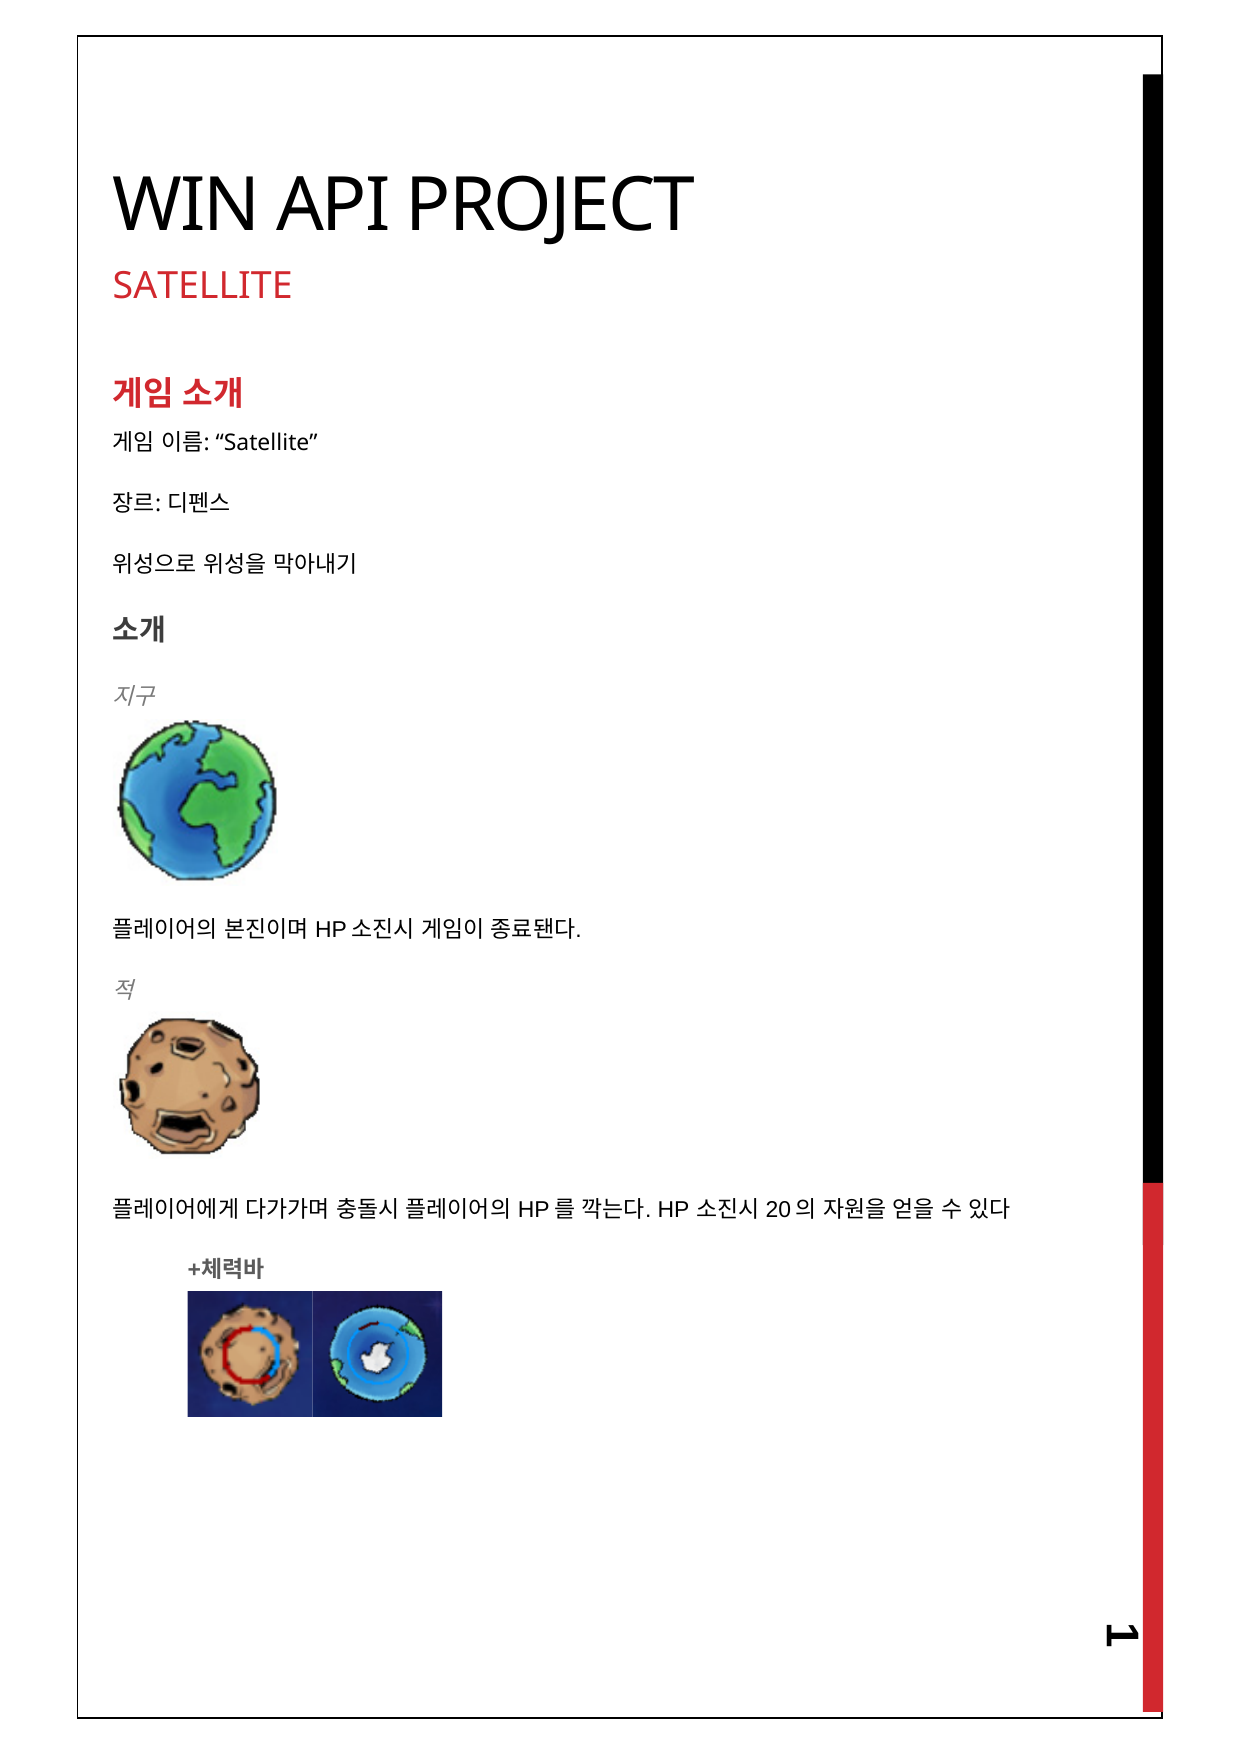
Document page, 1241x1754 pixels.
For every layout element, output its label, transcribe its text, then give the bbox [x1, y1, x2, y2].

picture [187, 1291, 443, 1417]
subtitle +체력바 [112, 1251, 1128, 1284]
text 플레이어의 본진이며 HP소진시 게임이 종료됀다. [112, 911, 1128, 944]
subtitle 게임 소개 [112, 370, 1128, 415]
text 장르: 디펜스 [112, 485, 1128, 518]
text 플레이어에게 다가가며 충돌시 플레이어의 HP를 깍는다. HP 소진시 20의 자원을 얻을 수 있다 [112, 1191, 1128, 1224]
subtitle 소개 [112, 606, 1128, 649]
picture [112, 1011, 266, 1165]
subtitle 지구 [112, 678, 1128, 711]
subtitle 적 [112, 972, 1128, 1005]
picture [112, 719, 279, 886]
text 위성으로 위성을 막아내기 [112, 546, 1128, 579]
text 게임 이름: “Satellite” [112, 424, 1128, 457]
